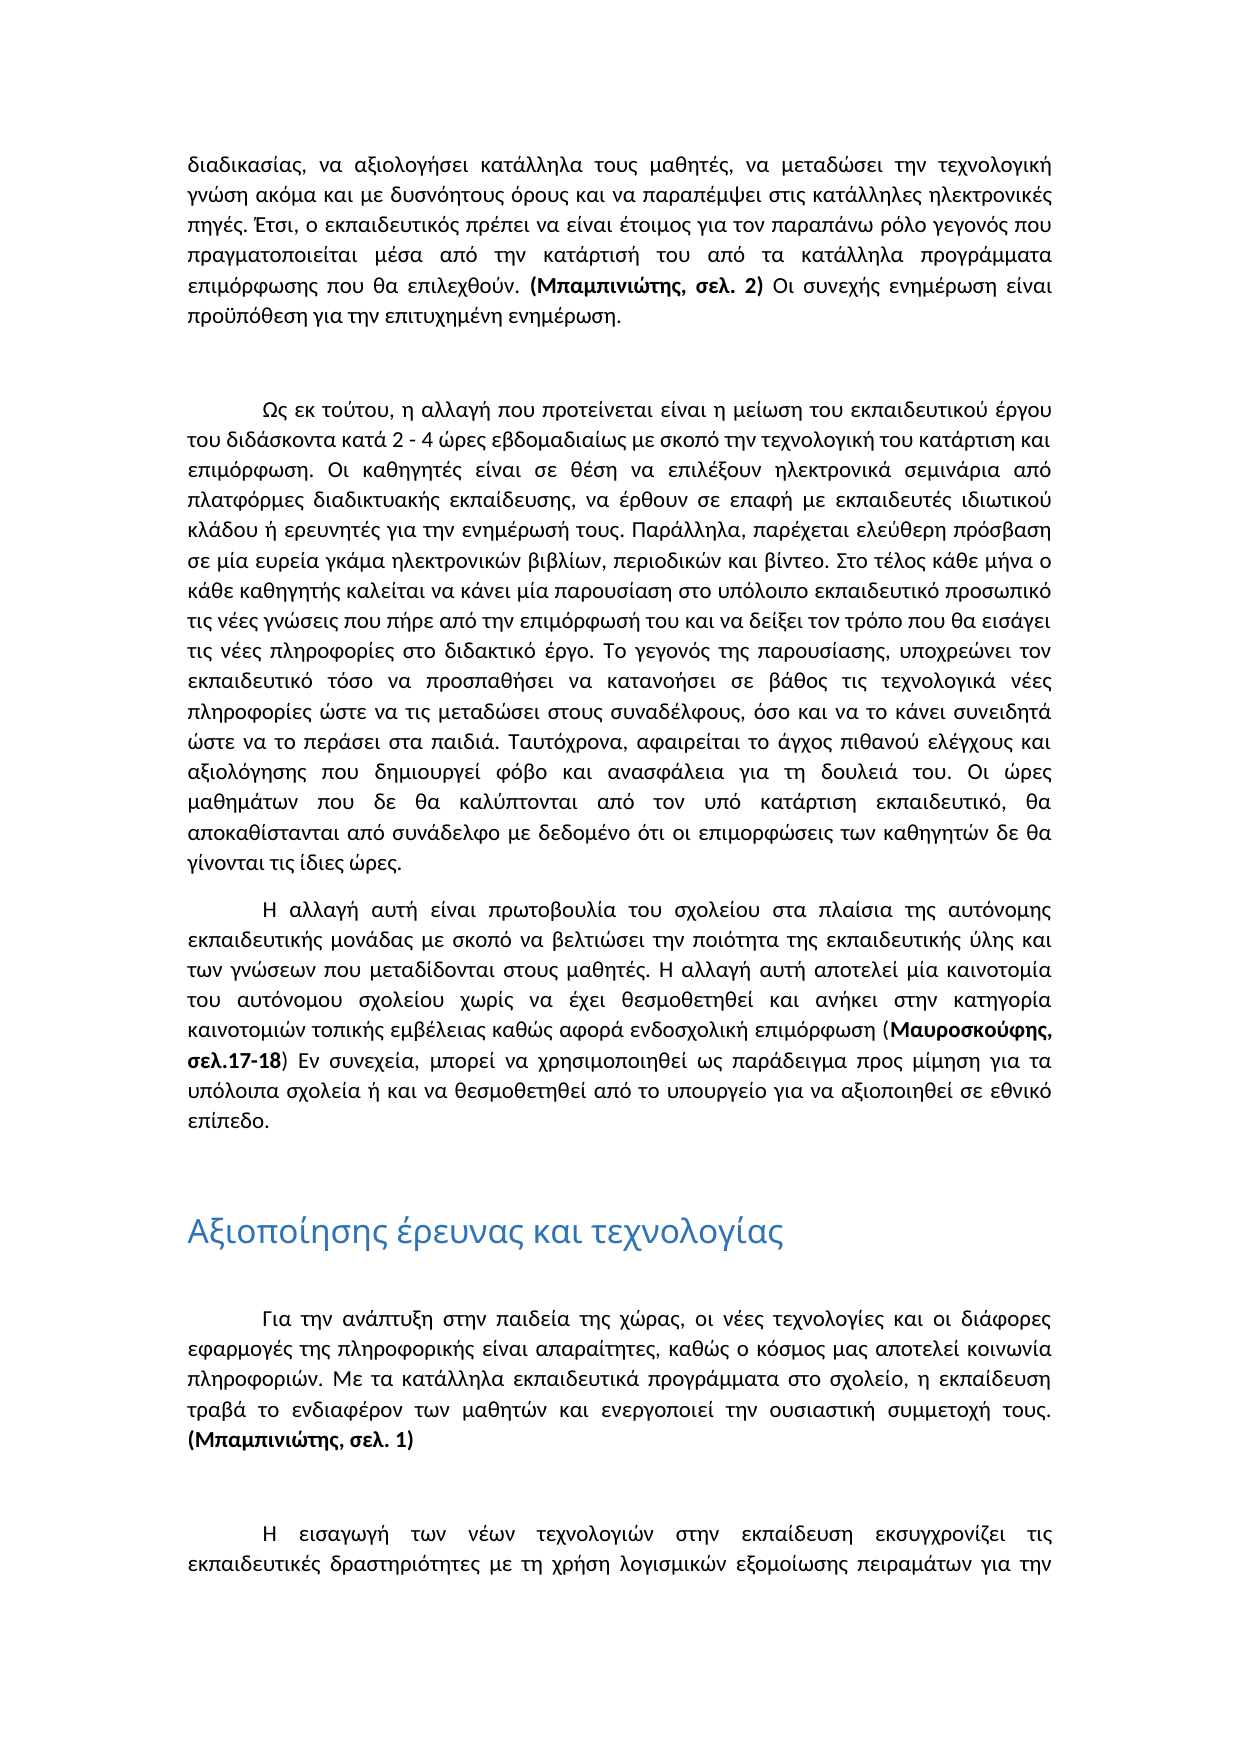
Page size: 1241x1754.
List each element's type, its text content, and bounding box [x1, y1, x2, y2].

subtitle Αξιοποίησης έρευνας και τεχνολογίας [187, 1208, 1053, 1254]
text Για την ανάπτυξη στην παιδεία της χώρας, οι νέες τεχνολογίες και οι διάφορες εφαρμογές της πληροφορικής είναι απαραίτητες, καθώς ο κόσμος μας αποτελεί κοινωνία πληροφοριών. Με τα κατάλληλα εκπαιδευτικά προγράμματα στο σχολείο, η εκπαίδευση τραβά το ενδιαφέρον των μαθητών και ενεργοποιεί την ουσιαστική συμμετοχή τους. (Μπαμπινιώτης, σελ. 1) [187, 1304, 1053, 1453]
text Ως εκ τούτου, η αλλαγή που προτείνεται είναι η μείωση του εκπαιδευτικού έργου του διδάσκοντα κατά 2 - 4 ώρες εβδομαδιαίως με σκοπό την τεχνολογική του κατάρτιση και επιμόρφωση. Οι καθηγητές είναι σε θέση να επιλέξουν ηλεκτρονικά σεμινάρια από πλατφόρμες διαδικτυακής εκπαίδευσης, να έρθουν σε επαφή με εκπαιδευτές ιδιωτικού κλάδου ή ερευνητές για την ενημέρωσή τους. Παράλληλα, παρέχεται ελεύθερη πρόσβαση σε μία ευρεία γκάμα ηλεκτρονικών βιβλίων, περιοδικών και βίντεο. Στο τέλος κάθε μήνα ο κάθε καθηγητής καλείται να κάνει μία παρουσίαση στο υπόλοιπο εκπαιδευτικό προσωπικό τις νέες γνώσεις που πήρε από την επιμόρφωσή του και να δείξει τον τρόπο που θα εισάγει τις νέες πληροφορίες στο διδακτικό έργο. Το γεγονός της παρουσίασης, υποχρεώνει τον εκπαιδευτικό τόσο να προσπαθήσει να κατανοήσει σε βάθος τις τεχνολογικά νέες πληροφορίες ώστε να τις μεταδώσει στους συναδέλφους, όσο και να το κάνει συνειδητά ώστε να το περάσει στα παιδιά. Ταυτόχρονα, αφαιρείται το άγχος πιθανού ελέγχους και αξιολόγησης που δημιουργεί φόβο και ανασφάλεια για τη δουλειά του. Οι ώρες μαθημάτων που δε θα καλύπτονται από τον υπό κατάρτιση εκπαιδευτικό, θα αποκαθίστανται από συνάδελφο με δεδομένο ότι οι επιμορφώσεις των καθηγητών δε θα γίνονται τις ίδιες ώρες. [187, 395, 1053, 876]
text Η αλλαγή αυτή είναι πρωτοβουλία του σχολείου στα πλαίσια της αυτόνομης εκπαιδευτικής μονάδας με σκοπό να βελτιώσει την ποιότητα της εκπαιδευτικής ύλης και των γνώσεων που μεταδίδονται στους μαθητές. Η αλλαγή αυτή αποτελεί μία καινοτομία του αυτόνομου σχολείου χωρίς να έχει θεσμοθετηθεί και ανήκει στην κατηγορία καινοτομιών τοπικής εμβέλειας καθώς αφορά ενδοσχολική επιμόρφωση (Μαυροσκούφης, σελ.17-18) Εν συνεχεία, μπορεί να χρησιμοποιηθεί ως παράδειγμα προς μίμηση για τα υπόλοιπα σχολεία ή και να θεσμοθετηθεί από το υπουργείο για να αξιοποιηθεί σε εθνικό επίπεδο. [187, 895, 1053, 1134]
